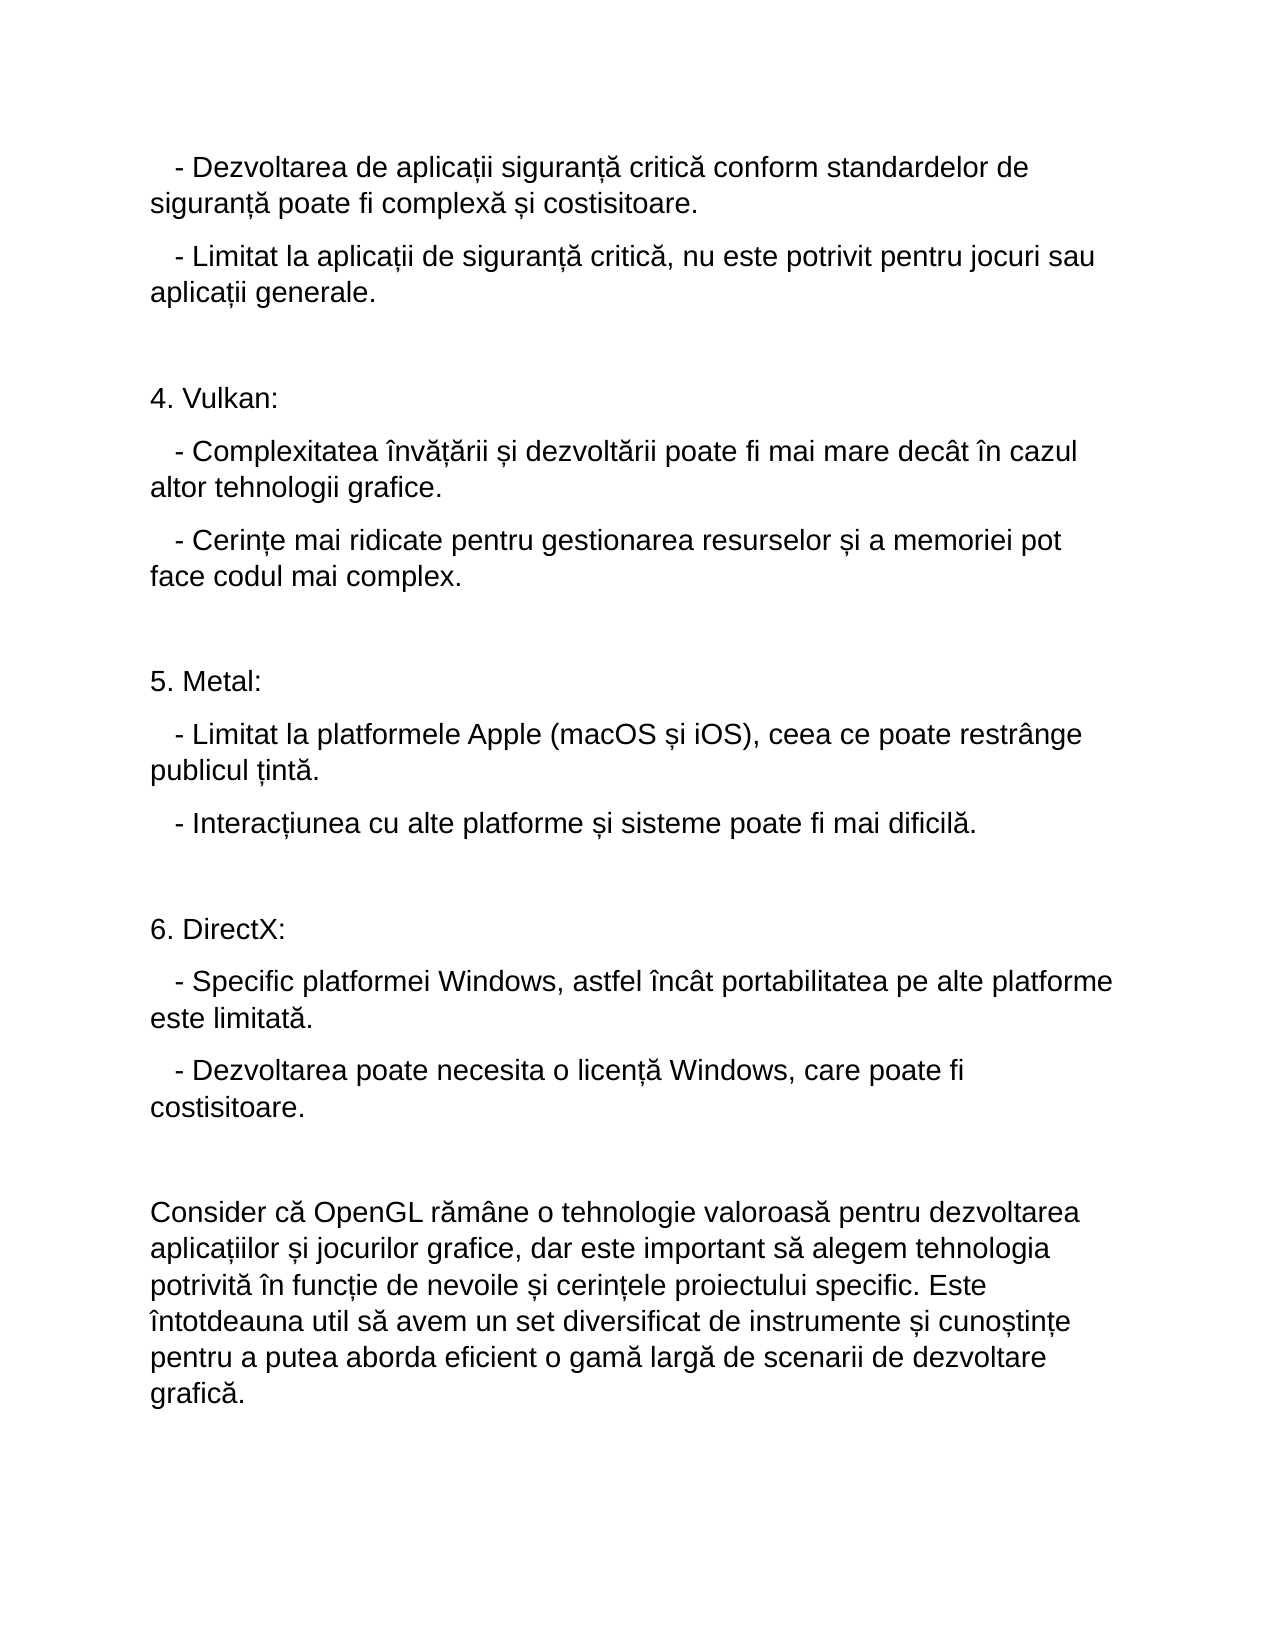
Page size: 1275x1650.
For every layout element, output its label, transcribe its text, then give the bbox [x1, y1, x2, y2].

text - Interacțiunea cu alte platforme și sisteme poate fi mai dificilă. [150, 806, 1125, 839]
text - Specific platformei Windows, astfel încât portabilitatea pe alte platforme este limitată. [150, 964, 1125, 1034]
text - Limitat la platformele Apple (macOS și iOS), ceea ce poate restrânge publicul țintă. [150, 717, 1125, 787]
text - Limitat la aplicații de siguranță critică, nu este potrivit pentru jocuri sau aplicații generale. [150, 239, 1125, 309]
text - Cerințe mai ridicate pentru gestionarea resurselor și a memoriei pot face codul mai complex. [150, 522, 1125, 592]
text - Dezvoltarea de aplicații siguranță critică conform standardelor de siguranță poate fi complexă și costisitoare. [150, 150, 1125, 220]
text 4. Vulkan: [150, 381, 1125, 414]
text 6. DirectX: [150, 912, 1125, 945]
text 5. Metal: [150, 664, 1125, 698]
text Consider că OpenGL rămâne o tehnologie valoroasă pentru dezvoltarea aplicațiilor și jocurilor grafice, dar este important să alegem tehnologia potrivită în funcție de nevoile și cerințele proiectului specific. Este întotdeauna util să avem un set diversificat de instrumente și cunoștințe pentru a putea aborda eficient o gamă largă de scenarii de dezvoltare grafică. [150, 1195, 1125, 1409]
text - Complexitatea învățării și dezvoltării poate fi mai mare decât în cazul altor tehnologii grafice. [150, 433, 1125, 503]
text - Dezvoltarea poate necesita o licență Windows, care poate fi costisitoare. [150, 1053, 1125, 1123]
